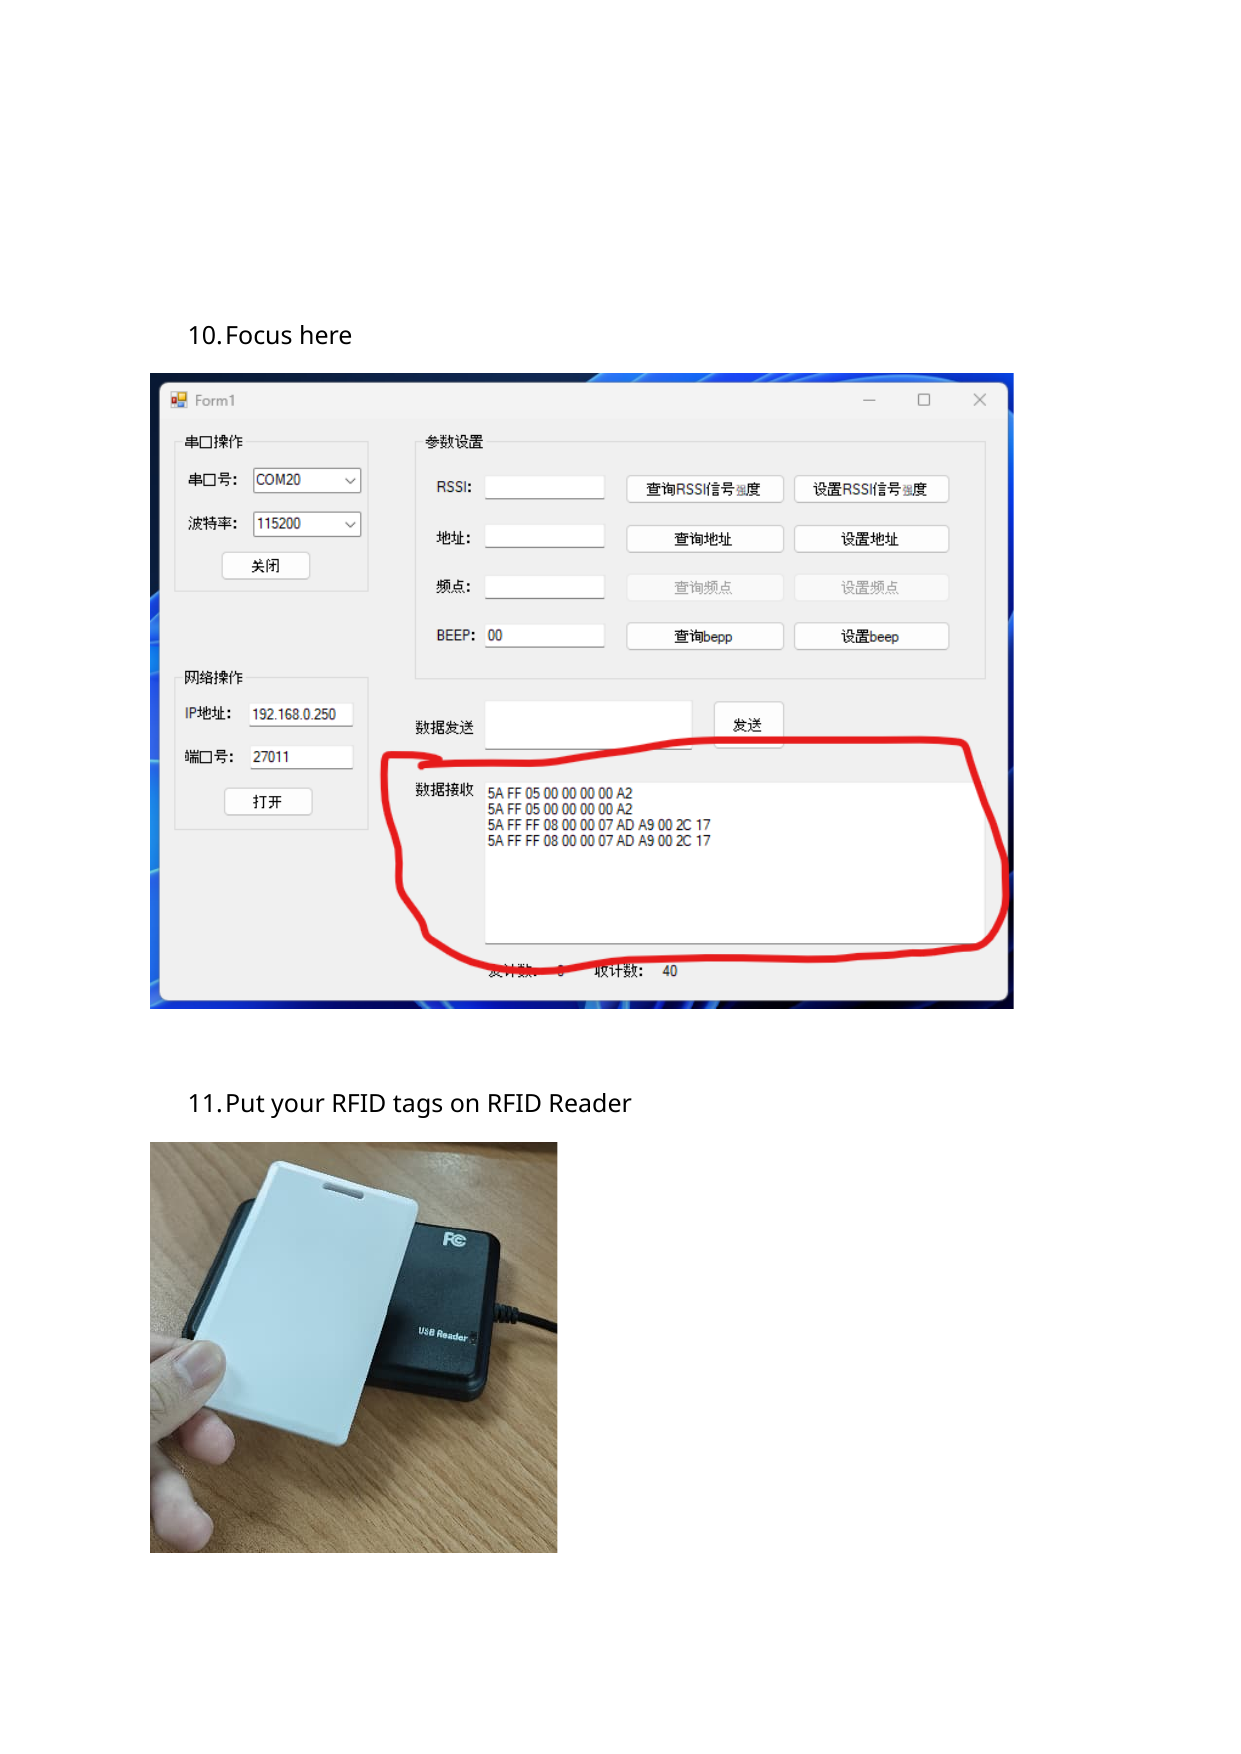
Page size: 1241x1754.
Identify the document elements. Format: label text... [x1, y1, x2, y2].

picture [150, 1142, 558, 1553]
list Focus here [187, 317, 1090, 352]
list Put your RFID tags on RFID Reader [187, 1086, 1090, 1120]
picture [150, 373, 1014, 1009]
